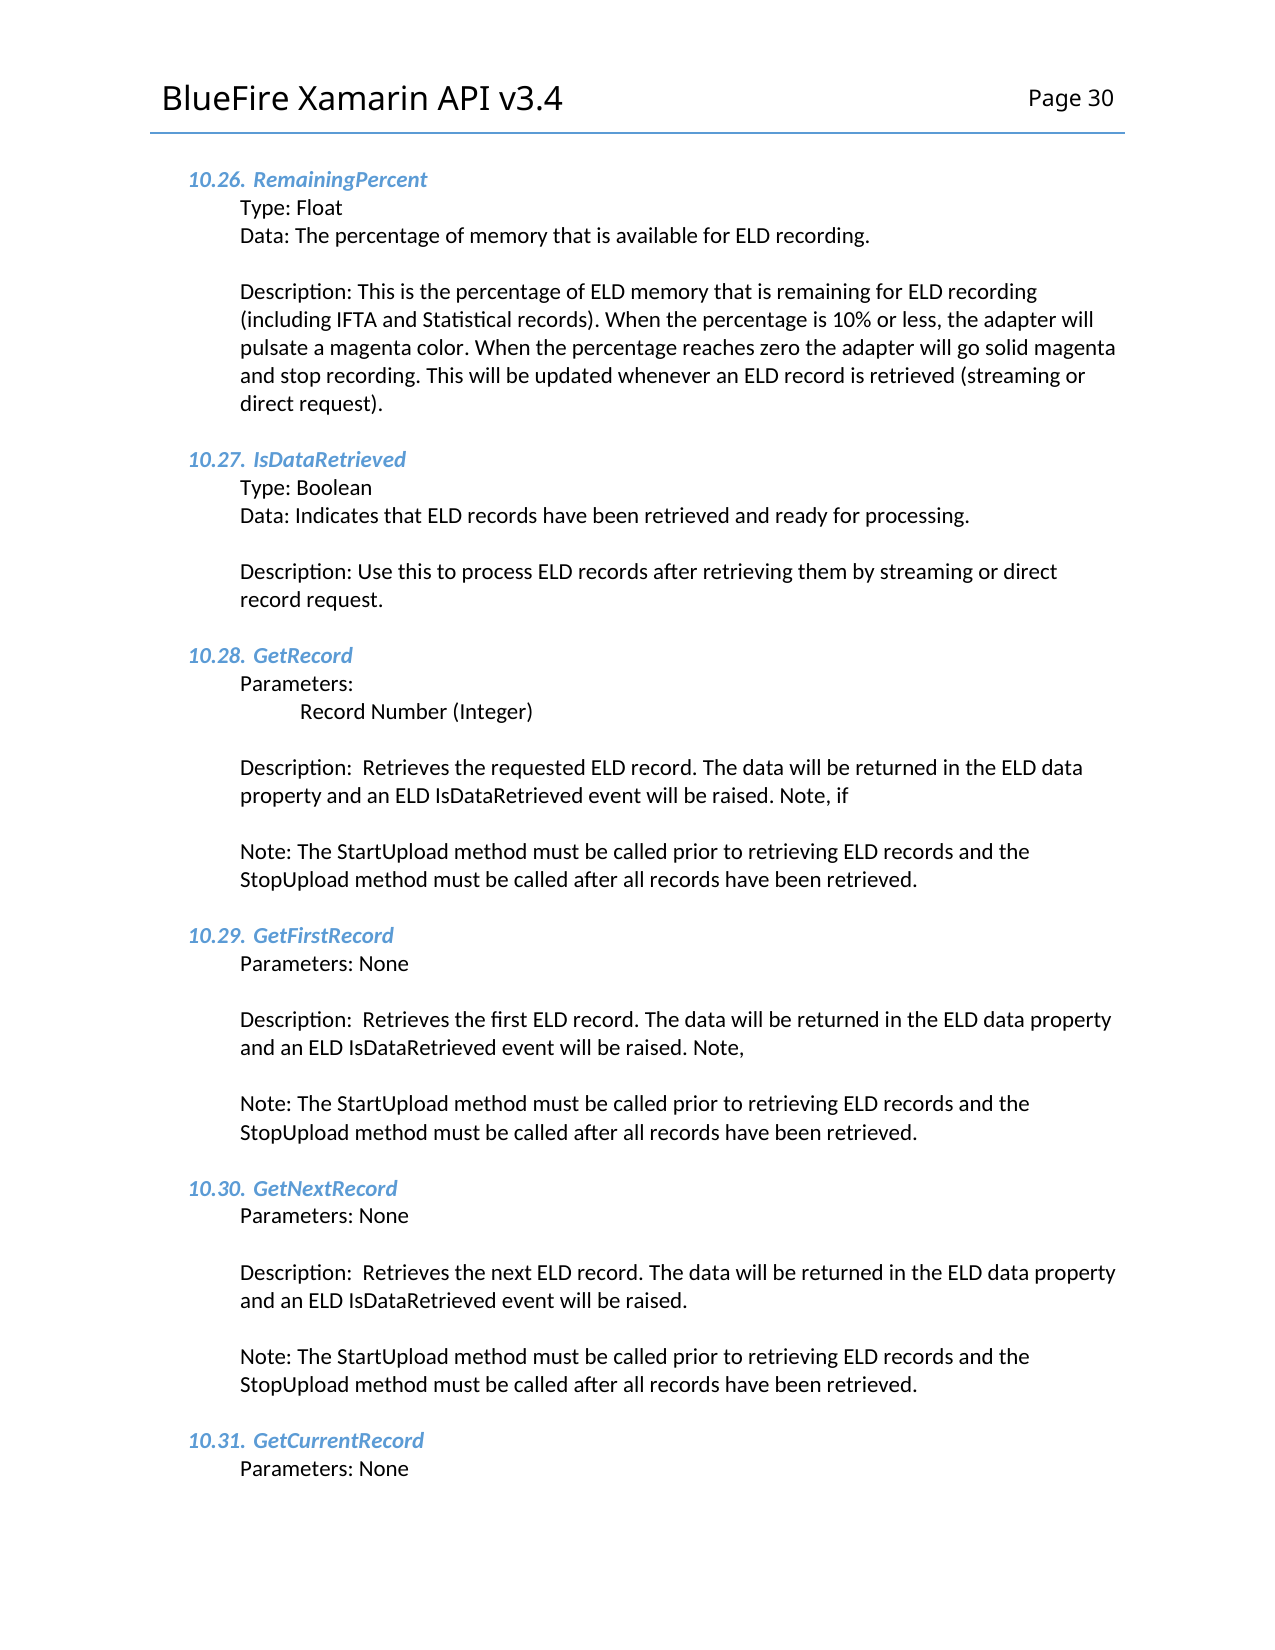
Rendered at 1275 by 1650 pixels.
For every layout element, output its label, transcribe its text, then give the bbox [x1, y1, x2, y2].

list GetCurrentRecord [187, 1426, 1125, 1454]
text Parameters: None [240, 1202, 1125, 1230]
text Type: Float [240, 193, 1125, 221]
list GetFirstRecord [187, 921, 1125, 949]
text Description: This is the percentage of ELD memory that is remaining for ELD recording (including IFTA and Statistical records). When the percentage is 10% or less, the adapter will pulsate a magenta color. When the percentage reaches zero the adapter will go solid magenta and stop recording. This will be updated whenever an ELD record is retrieved (streaming or direct request). [240, 277, 1125, 445]
text Parameters: None [240, 1454, 1125, 1482]
text Parameters: [240, 669, 1125, 697]
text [240, 1342, 1125, 1398]
list GetRecord [187, 641, 1125, 669]
text Description: Retrieves the requested ELD record. The data will be returned in the ELD data property and an ELD IsDataRetrieved event will be raised. Note, if [240, 753, 1125, 809]
text Data: The percentage of memory that is available for ELD recording. [240, 221, 1125, 249]
text Data: Indicates that ELD records have been retrieved and ready for processing. [240, 501, 1125, 529]
list RemainingPercent [187, 165, 1125, 193]
text Description: Retrieves the first ELD record. The data will be returned in the ELD data property and an ELD IsDataRetrieved event will be raised. Note, [240, 1006, 1125, 1062]
text Description: Use this to process ELD records after retrieving them by streaming or direct record request. [240, 557, 1125, 613]
text Type: Boolean [240, 473, 1125, 501]
text Description: Retrieves the next ELD record. The data will be returned in the ELD data property and an ELD IsDataRetrieved event will be raised. [240, 1258, 1125, 1314]
text Parameters: None [240, 949, 1125, 977]
list GetNextRecord [187, 1174, 1125, 1202]
list IsDataRetrieved [187, 445, 1125, 473]
text Record Number (Integer) [300, 697, 1125, 725]
